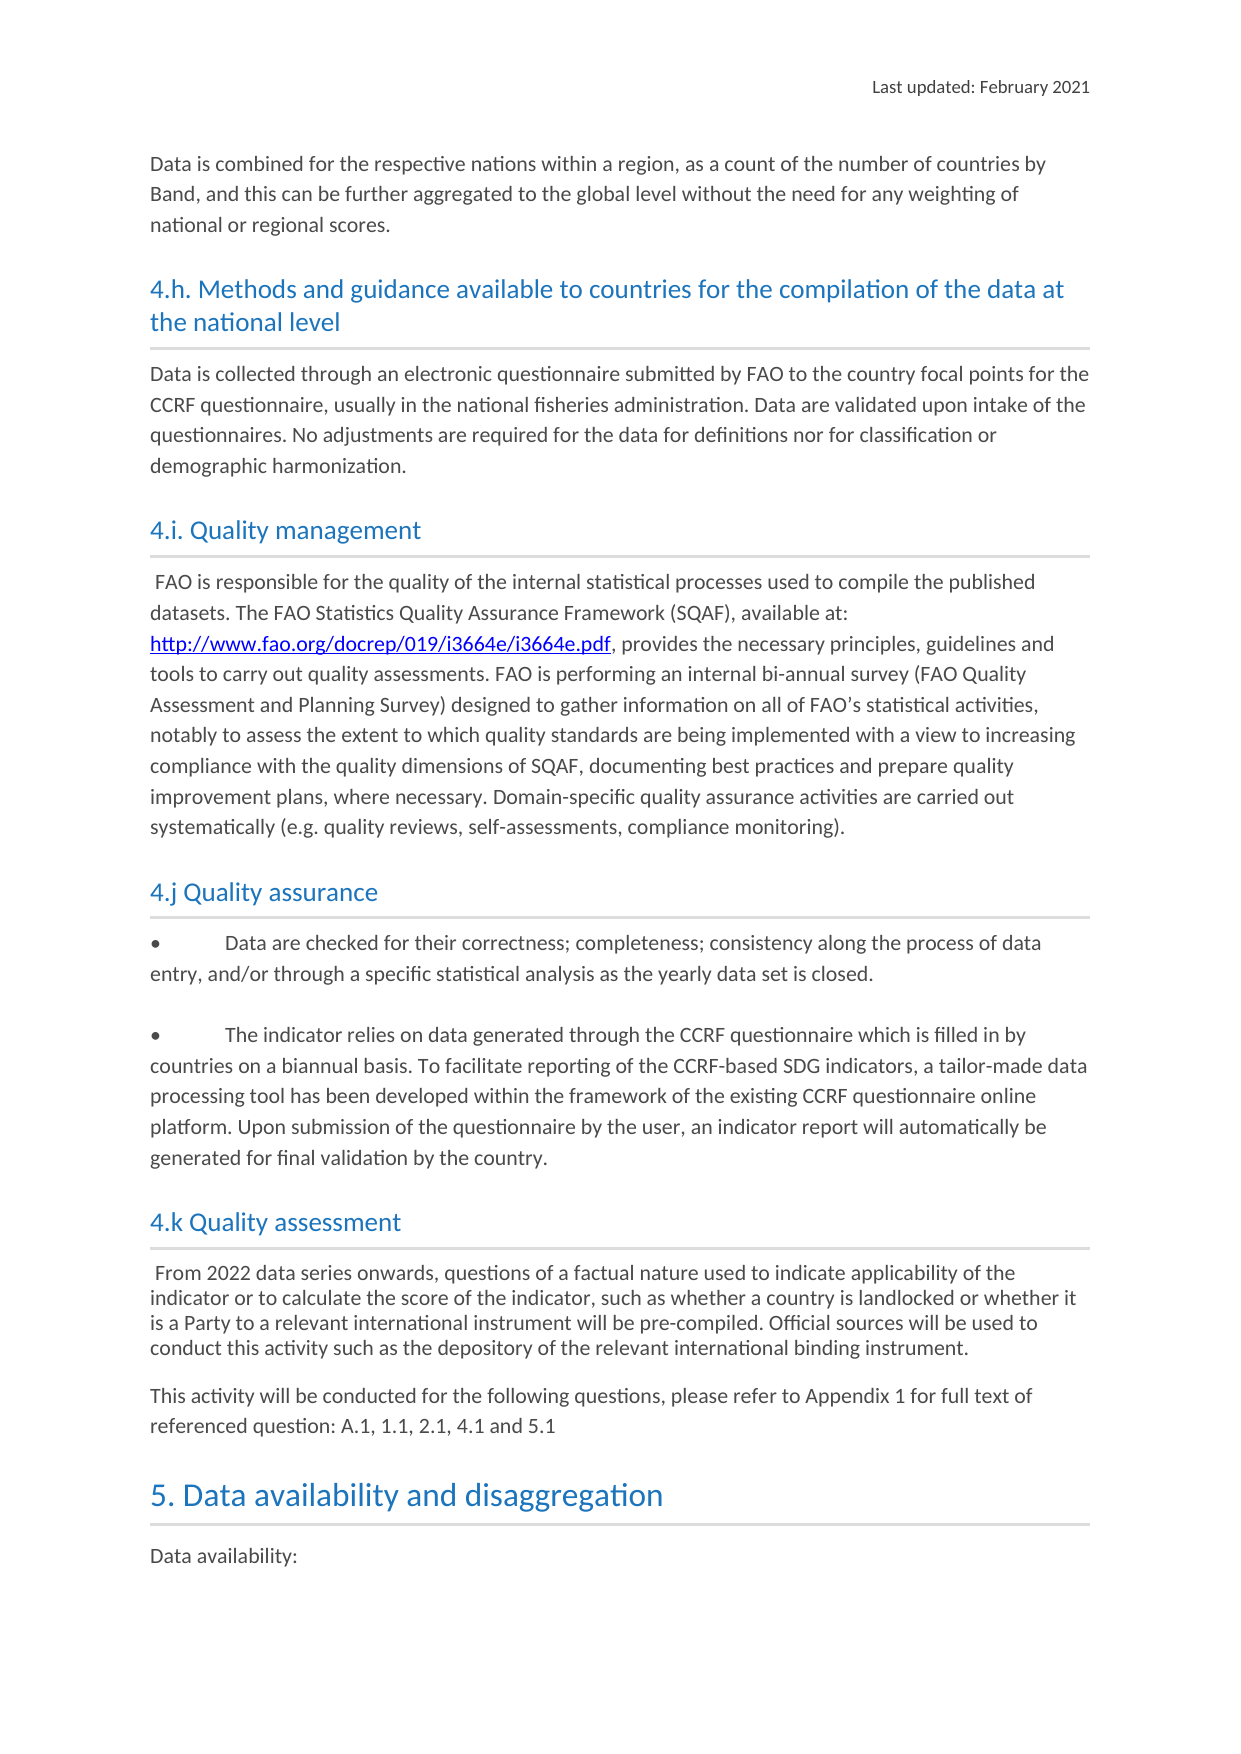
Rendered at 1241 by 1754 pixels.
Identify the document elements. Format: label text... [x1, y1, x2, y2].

text This activity will be conducted for the following questions, please refer to Appendix 1 for full text of referenced question: A.1, 1.1, 2.1, 4.1 and 5.1 [150, 1382, 1090, 1439]
text FAO is responsible for the quality of the internal statistical processes used to compile the published datasets. The FAO Statistics Quality Assurance Framework (SQAF), available at: http://www.fao.org/docrep/019/i3664e/i3664e.pdf, provides the necessary principles, guidelines and tools to carry out quality assessments. FAO is performing an internal bi-annual survey (FAO Quality Assessment and Planning Survey) designed to gather information on all of FAO’s statistical activities, notably to assess the extent to which quality standards are being implemented with a view to increasing compliance with the quality dimensions of SQAF, documenting best practices and prepare quality improvement plans, where necessary. Domain-specific quality assurance activities are carried out systematically (e.g. quality reviews, self-assessments, compliance monitoring). [150, 568, 1090, 840]
text From 2022 data series onwards, questions of a factual nature used to indicate applicability of the indicator or to calculate the score of the indicator, such as whether a country is landlocked or whether it is a Party to a relevant international instrument will be pre-compiled. Official sources will be used to conduct this activity such as the depository of the relevant international binding instrument. [150, 1260, 1090, 1361]
text Data is collected through an electronic questionnaire submitted by FAO to the country focal points for the CCRF questionnaire, usually in the national fisheries administration. Data are validated upon intake of the questionnaires. No adjustments are required for the data for definitions nor for classification or demographic harmonization. [150, 360, 1090, 479]
text • Data are checked for their correctness; completeness; consistency along the process of data entry, and/or through a specific statistical analysis as the yearly data set is closed. [150, 929, 1090, 987]
text 4.i. Quality management [150, 513, 1090, 555]
text Data availability: [150, 1542, 1090, 1569]
text 4.h. Methods and guidance available to countries for the compilation of the data at the national level [150, 272, 1090, 347]
text 4.j Quality assurance [150, 875, 1090, 916]
text 4.k Quality assessment [150, 1205, 1090, 1247]
text Data is combined for the respective nations within a region, as a count of the number of countries by Band, and this can be further aggregated to the global level without the need for any weighting of national or regional scores. [150, 150, 1090, 238]
text 5. Data availability and disaggregation [150, 1474, 1090, 1523]
text • The indicator relies on data generated through the CCRF questionnaire which is filled in by countries on a biannual basis. To facilitate reporting of the CCRF-based SDG indicators, a tailor-made data processing tool has been developed within the framework of the existing CCRF questionnaire online platform. Upon submission of the questionnaire by the user, an indicator report will automatically be generated for final validation by the country. [150, 1021, 1090, 1171]
